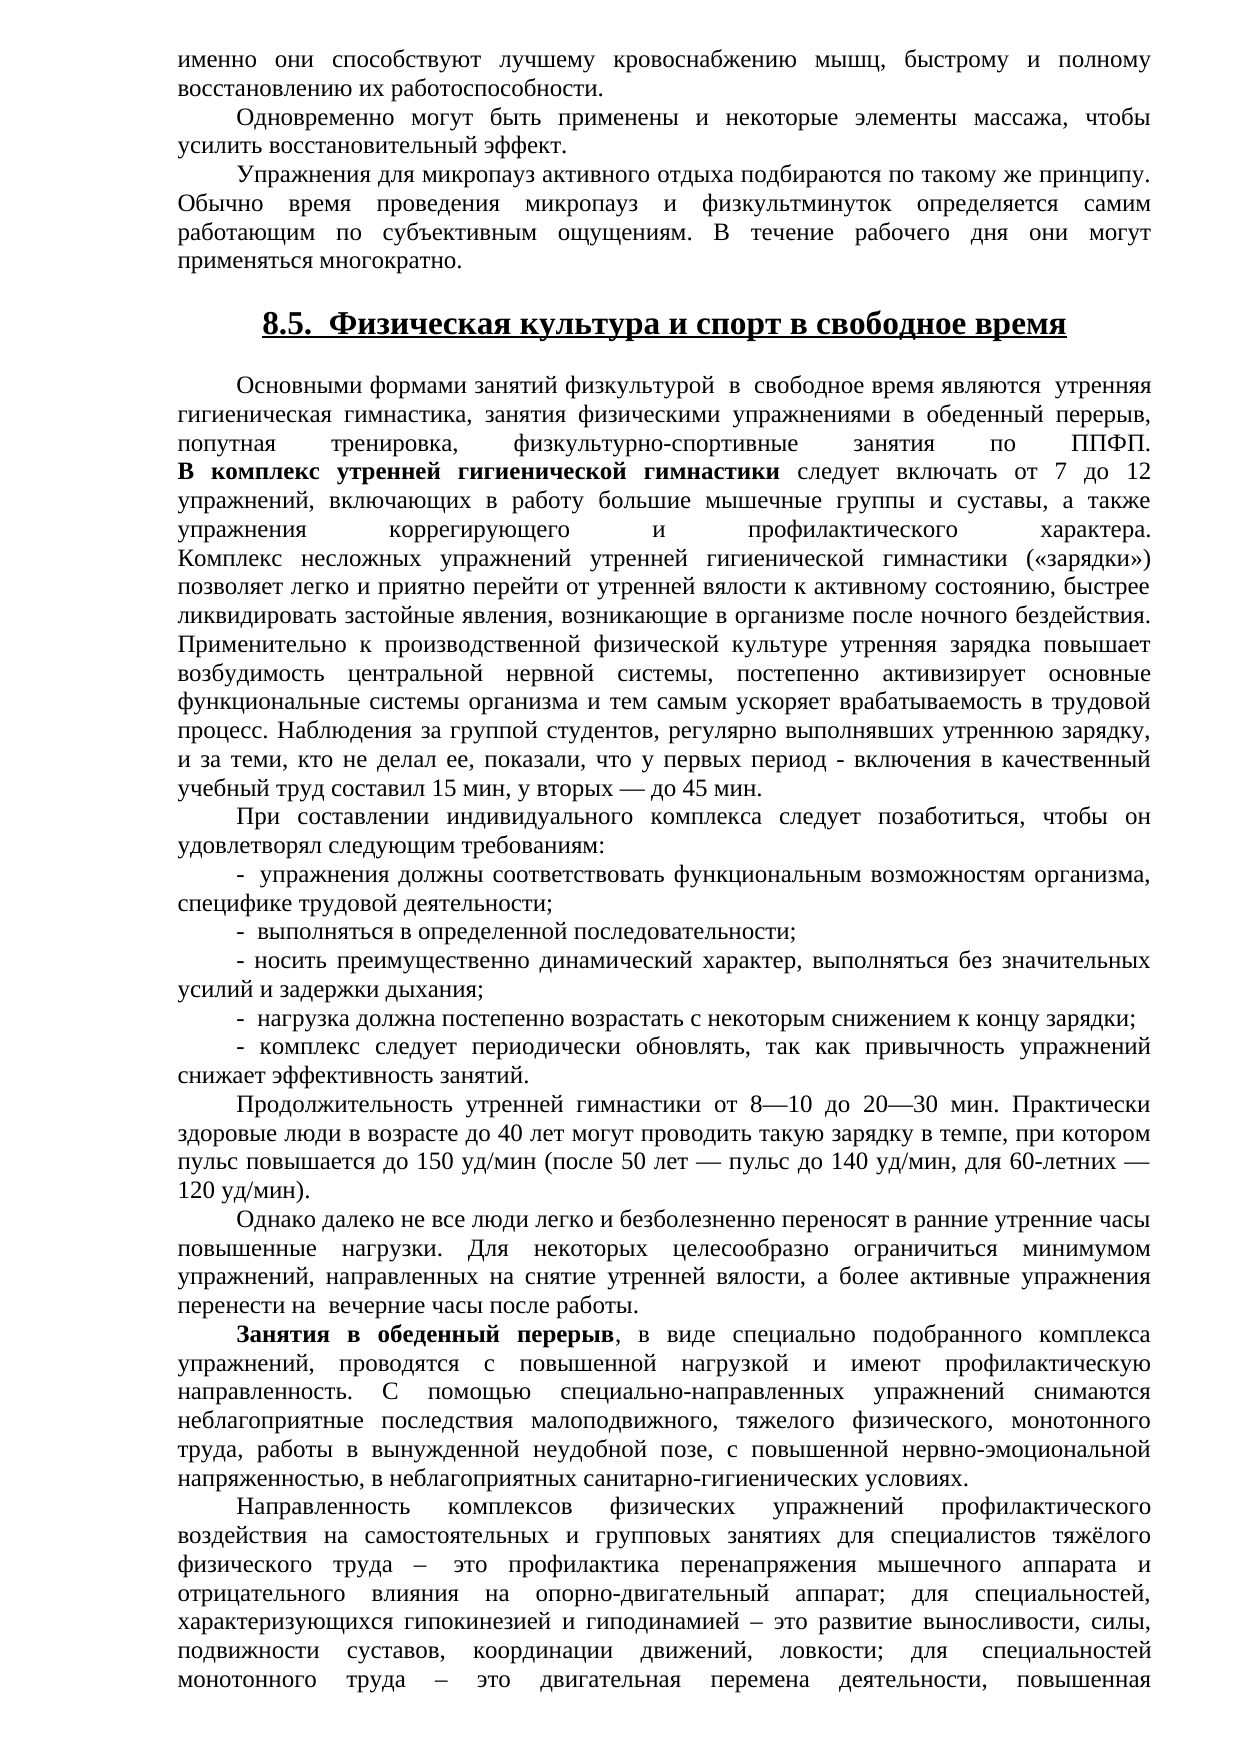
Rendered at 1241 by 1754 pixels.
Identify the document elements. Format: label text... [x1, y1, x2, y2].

text Занятия в обеденный перерыв, в виде специально подобранного комплекса упражнений, проводятся с повышенной нагрузкой и имеют профилактическую направленность. С помощью специально-направленных упражнений снимаются неблагоприятные последствия малоподвижного, тяжелого физического, монотонного труда, работы в вынужденной неудобной позе, с повышенной нервно-эмоциональной напряженностью, в неблагоприятных санитарно-гигиенических условиях. [177, 1319, 1152, 1491]
text - комплекс следует периодически обновлять, так как привычность упражнений снижает эффективность занятий. [177, 1031, 1152, 1089]
text 8.5. Физическая культура и спорт в свободное время [177, 303, 1152, 341]
text - выполняться в определенной последовательности; [177, 916, 1152, 945]
text - нагрузка должна постепенно возрастать с некоторым снижением к концу зарядки; [177, 1003, 1152, 1031]
text Одновременно могут быть применены и некоторые элементы массажа, чтобы усилить восстановительный эффект. [177, 102, 1152, 159]
text Однако далеко не все люди легко и безболезненно переносят в ранние утренние часы повышенные нагрузки. Для некоторых целесообразно ограничиться минимумом упражнений, направленных на снятие утренней вялости, а более активные упражнения перенести на вечерние часы после работы. [177, 1204, 1152, 1319]
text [177, 1491, 1152, 1693]
text - упражнения должны соответствовать функциональным возможностям организма, специфике трудовой деятельности; [177, 859, 1152, 916]
text - носить преимущественно динамический характер, выполняться без значительных усилий и задержки дыхания; [177, 945, 1152, 1003]
text Основными формами занятий физкультурой в свободное время являются утренняя гигиеническая гимнастика, занятия физическими упражнениями в обеденный перерыв, попутная тренировка, физкультурно-спортивные занятия по ППФП. В комплекс утренней гигиенической гимнастики следует включать от 7 до 12 упражнений, включающих в работу большие мышечные группы и суставы, а также упражнения коррегирующего и профилактического характера. Комплекс несложных упражнений утренней гигиенической гимнастики («зарядки») позволяет легко и приятно перейти от утренней вялости к активному состоянию, быстрее ликвидировать застойные явления, возникающие в организме после ночного бездействия. Применительно к производственной физической культуре утренняя зарядка повышает возбудимость центральной нервной системы, постепенно активизирует основные функциональные системы организма и тем самым ускоряет врабатываемость в трудовой процесс. Наблюдения за группой студентов, регулярно выполнявших утреннюю зарядку, и за теми, кто не делал ее, показали, что у первых период - включения в качественный учебный труд составил 15 мин, у вторых — до 45 мин. [177, 370, 1152, 801]
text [177, 44, 1152, 102]
text При составлении индивидуального комплекса следует позаботиться, чтобы он удовлетворял следующим требованиям: [177, 801, 1152, 859]
text Продолжительность утренней гимнастики от 8—10 до 20—30 мин. Практически здоровые люди в возрасте до 40 лет могут проводить такую зарядку в темпе, при котором пульс повышается до 150 уд/мин (после 50 лет — пульс до 140 уд/мин, для 60-летних — 120 уд/мин). [177, 1089, 1152, 1204]
text Упражнения для микропауз активного отдыха подбираются по такому же принципу. Обычно время проведения микропауз и физкультминуток определяется самим работающим по субъективным ощущениям. В течение рабочего дня они могут применяться многократно. [177, 159, 1152, 274]
